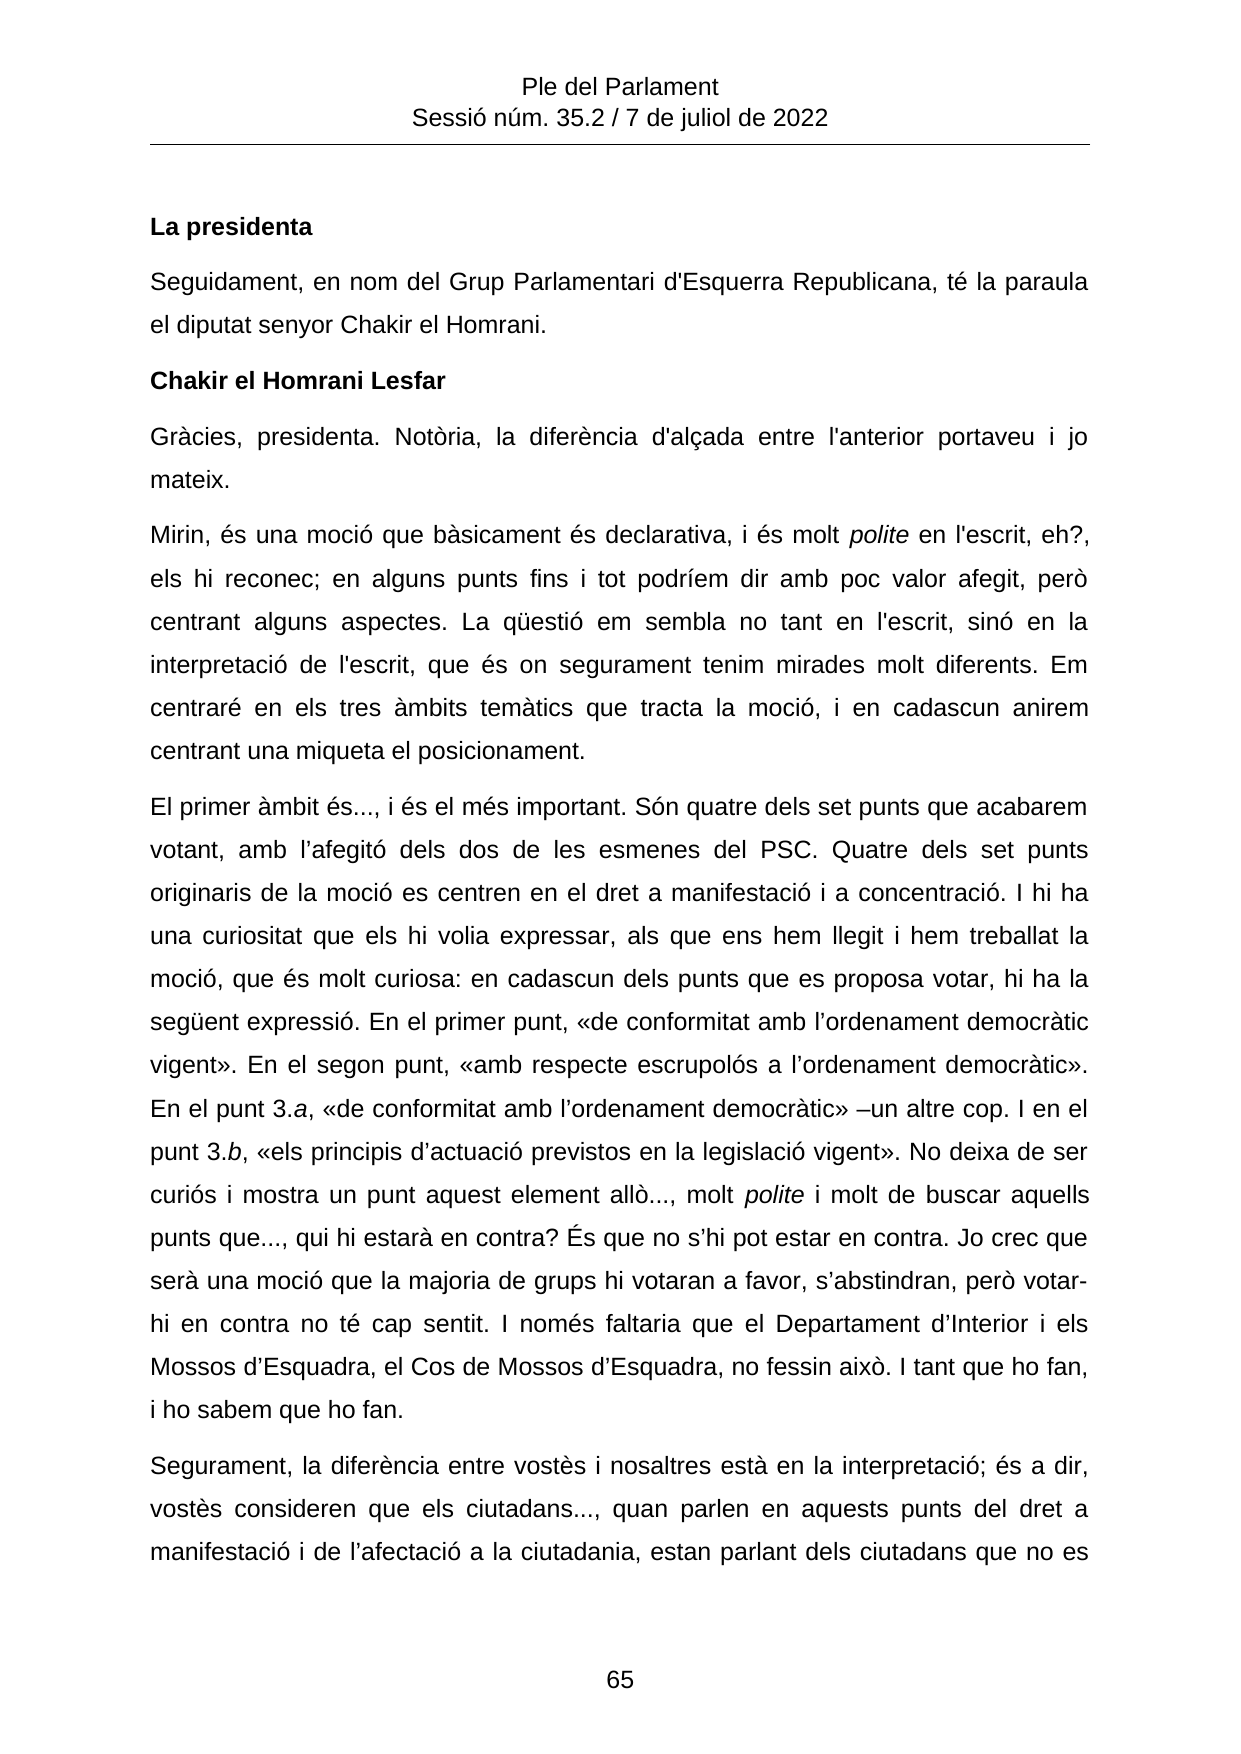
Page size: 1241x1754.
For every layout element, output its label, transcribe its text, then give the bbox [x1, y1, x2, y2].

text La presidenta [150, 212, 1090, 241]
text Gràcies, presidenta. Notòria, la diferència d'alçada entre l'anterior portaveu i jo mateix. [150, 422, 1090, 494]
text El primer àmbit és..., i és el més important. Són quatre dels set punts que acabarem votant, amb l’afegitó dels dos de les esmenes del PSC. Quatre dels set punts originaris de la moció es centren en el dret a manifestació i a concentració. I hi ha una curiositat que els hi volia expressar, als que ens hem llegit i hem treballat la moció, que és molt curiosa: en cadascun dels punts que es proposa votar, hi ha la següent expressió. En el primer punt, «de conformitat amb l’ordenament democràtic vigent». En el segon punt, «amb respecte escrupolós a l’ordenament democràtic». En el punt 3.a, «de conformitat amb l’ordenament democràtic» –un altre cop. I en el punt 3.b, «els principis d’actuació previstos en la legislació vigent». No deixa de ser curiós i mostra un punt aquest element allò..., molt polite i molt de buscar aquells punts que..., qui hi estarà en contra? És que no s’hi pot estar en contra. Jo crec que serà una moció que la majoria de grups hi votaran a favor, s’abstindran, però votar-hi en contra no té cap sentit. I només faltaria que el Departament d’Interior i els Mossos d’Esquadra, el Cos de Mossos d’Esquadra, no fessin això. I tant que ho fan, i ho sabem que ho fan. [150, 792, 1090, 1424]
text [150, 1451, 1090, 1566]
text Chakir el Homrani Lesfar [150, 366, 1090, 395]
text Mirin, és una moció que bàsicament és declarativa, i és molt polite en l'escrit, eh?, els hi reconec; en alguns punts fins i tot podríem dir amb poc valor afegit, però centrant alguns aspectes. La qüestió em sembla no tant en l'escrit, sinó en la interpretació de l'escrit, que és on segurament tenim mirades molt diferents. Em centraré en els tres àmbits temàtics que tracta la moció, i en cadascun anirem centrant una miqueta el posicionament. [150, 521, 1090, 765]
text Seguidament, en nom del Grup Parlamentari d'Esquerra Republicana, té la paraula el diputat senyor Chakir el Homrani. [150, 267, 1090, 339]
